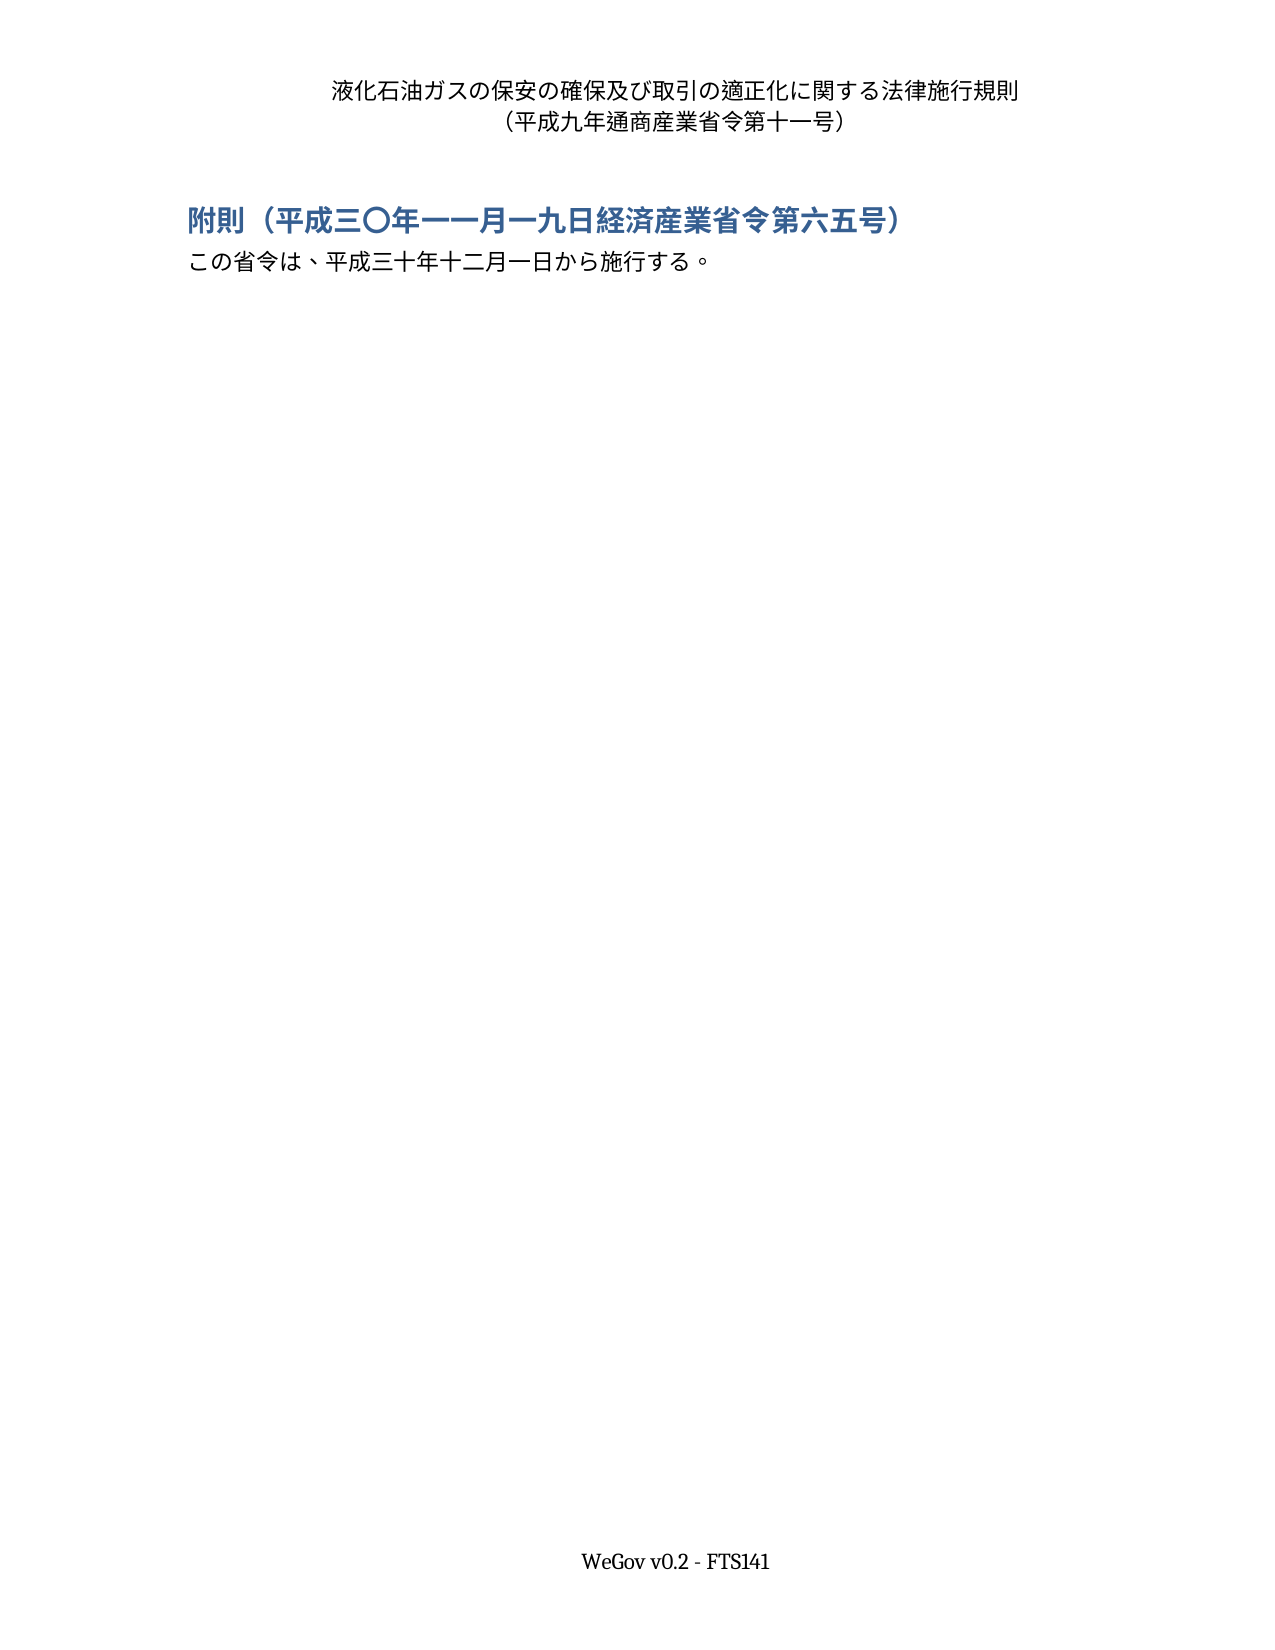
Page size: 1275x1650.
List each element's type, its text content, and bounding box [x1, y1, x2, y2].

subtitle 附則（平成三〇年一一月一九日経済産業省令第六五号） [187, 200, 1087, 240]
text この省令は、平成三十年十二月一日から施行する。 [187, 246, 1087, 277]
